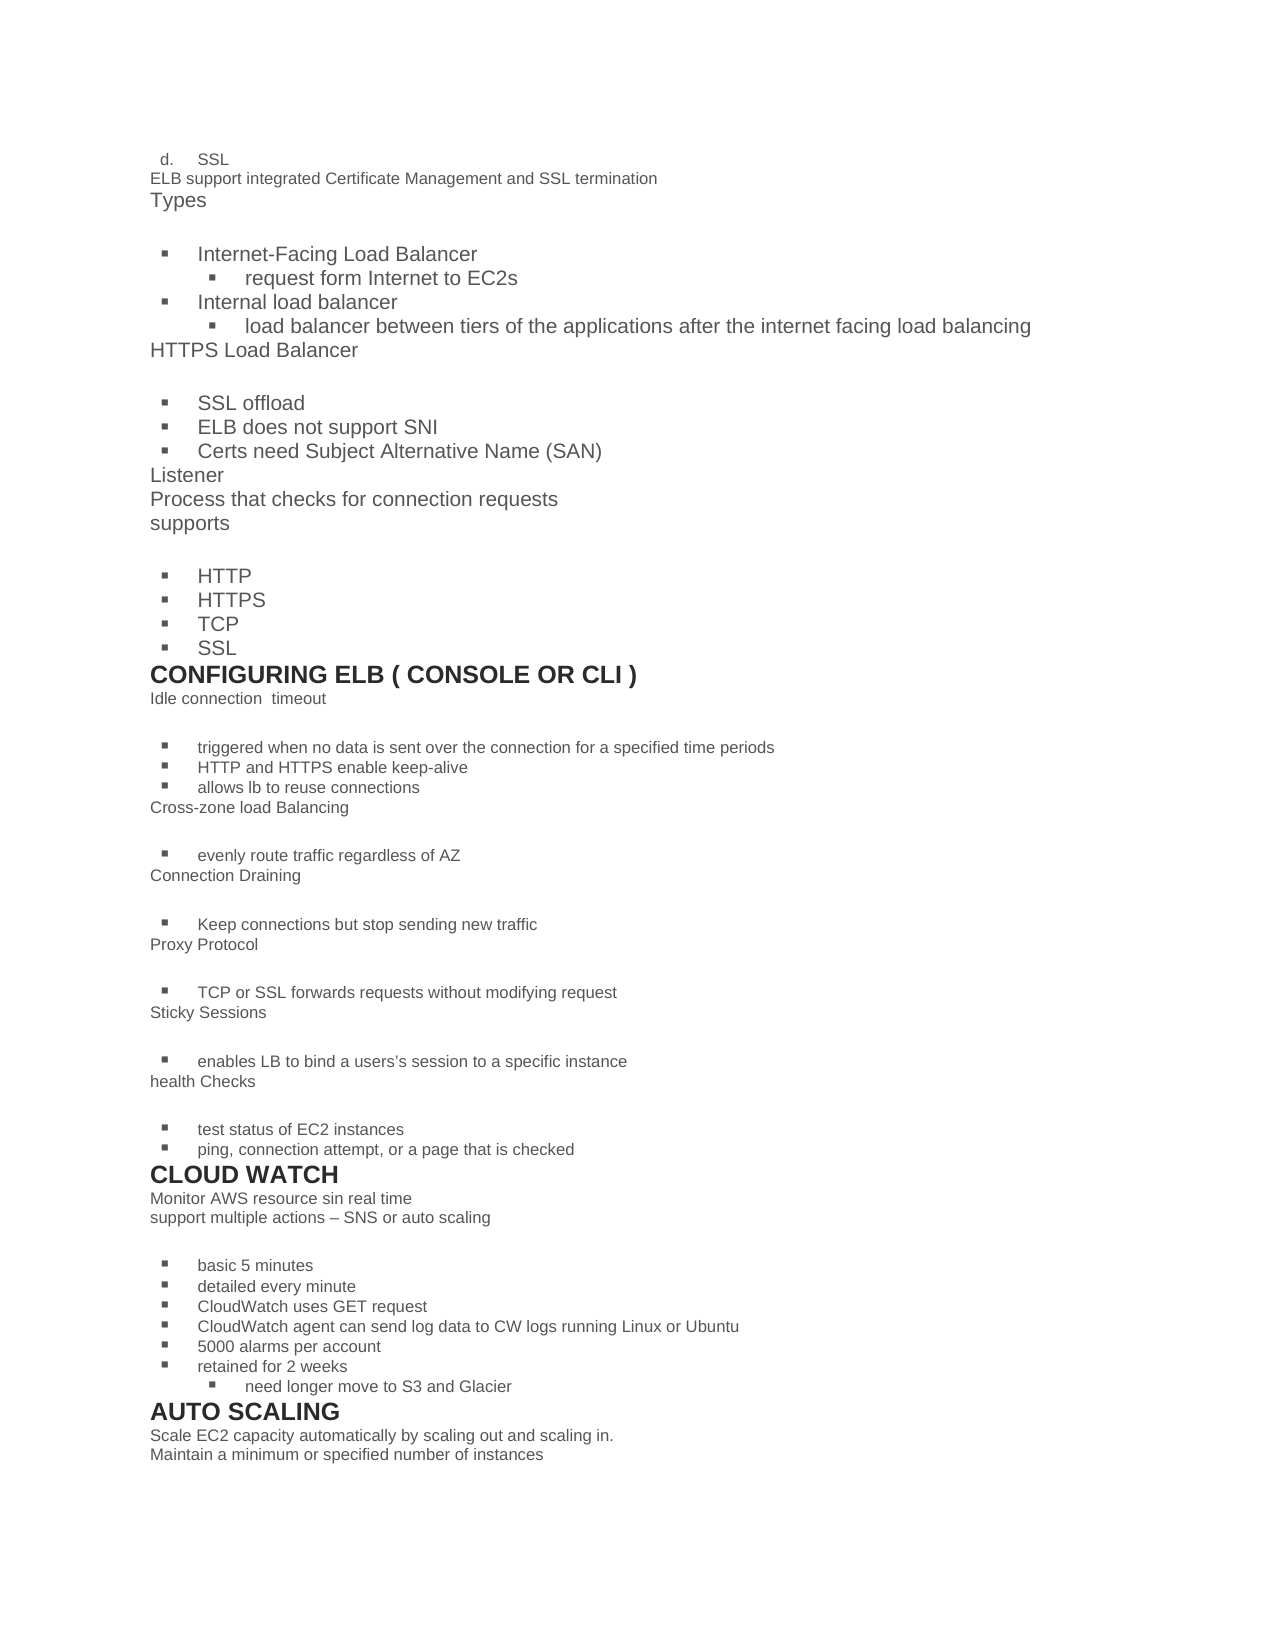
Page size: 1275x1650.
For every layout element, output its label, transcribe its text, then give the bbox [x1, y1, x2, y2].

text Listener [150, 463, 1125, 487]
list Internal load balancer [160, 289, 1125, 314]
list CloudWatch agent can send log data to CW logs running Linux or Ubuntu [160, 1317, 1125, 1337]
list ELB does not support SNI [160, 415, 1125, 439]
text CLOUD WATCH [150, 1160, 1125, 1189]
text Sticky Sessions [150, 1003, 1125, 1022]
text AUTO SCALING [150, 1397, 1125, 1426]
text Idle connection timeout [150, 689, 1125, 708]
list triggered when no data is sent over the connection for a specified time periods [160, 737, 1125, 757]
text Maintain a minimum or specified number of instances [150, 1445, 1125, 1464]
list SSL offload [160, 391, 1125, 415]
list HTTP and HTTPS enable keep-alive [160, 757, 1125, 778]
list HTTPS [160, 588, 1125, 612]
list request form Internet to EC2s [207, 266, 1125, 289]
list TCP [160, 612, 1125, 636]
text Scale EC2 capacity automatically by scaling out and scaling in. [150, 1426, 1125, 1445]
text HTTPS Load Balancer [150, 338, 1125, 362]
text Types [150, 188, 1125, 212]
list test status of EC2 instances [160, 1120, 1125, 1140]
text Cross-zone load Balancing [150, 798, 1125, 817]
list TCP or SSL forwards requests without modifying request [160, 983, 1125, 1003]
list SSL [160, 636, 1125, 660]
list load balancer between tiers of the applications after the internet facing load balancing [207, 314, 1125, 338]
text health Checks [150, 1071, 1125, 1091]
list need longer move to S3 and Glacier [207, 1377, 1125, 1397]
list Certs need Subject Alternative Name (SAN) [160, 439, 1125, 463]
text Connection Draining [150, 866, 1125, 885]
list Internet-Facing Load Balancer [160, 241, 1125, 266]
list CloudWatch uses GET request [160, 1296, 1125, 1317]
list HTTP [160, 564, 1125, 588]
list 5000 alarms per account [160, 1337, 1125, 1357]
text CONFIGURING ELB ( CONSOLE OR CLI ) [150, 660, 1125, 689]
text Proxy Protocol [150, 934, 1125, 954]
list enables LB to bind a users’s session to a specific instance [160, 1051, 1125, 1071]
list ping, connection attempt, or a page that is checked [160, 1140, 1125, 1160]
list SSL [160, 150, 1125, 169]
list evenly route traffic regardless of AZ [160, 846, 1125, 866]
list allows lb to reuse connections [160, 778, 1125, 798]
text ELB support integrated Certificate Management and SSL termination [150, 169, 1125, 188]
text Monitor AWS resource sin real time [150, 1189, 1125, 1208]
list Keep connections but stop sending new traffic [160, 914, 1125, 934]
text support multiple actions – SNS or auto scaling [150, 1208, 1125, 1227]
text Process that checks for connection requests [150, 487, 1125, 511]
text supports [150, 511, 1125, 535]
list detailed every minute [160, 1276, 1125, 1296]
list basic 5 minutes [160, 1256, 1125, 1276]
list retained for 2 weeks [160, 1357, 1125, 1377]
